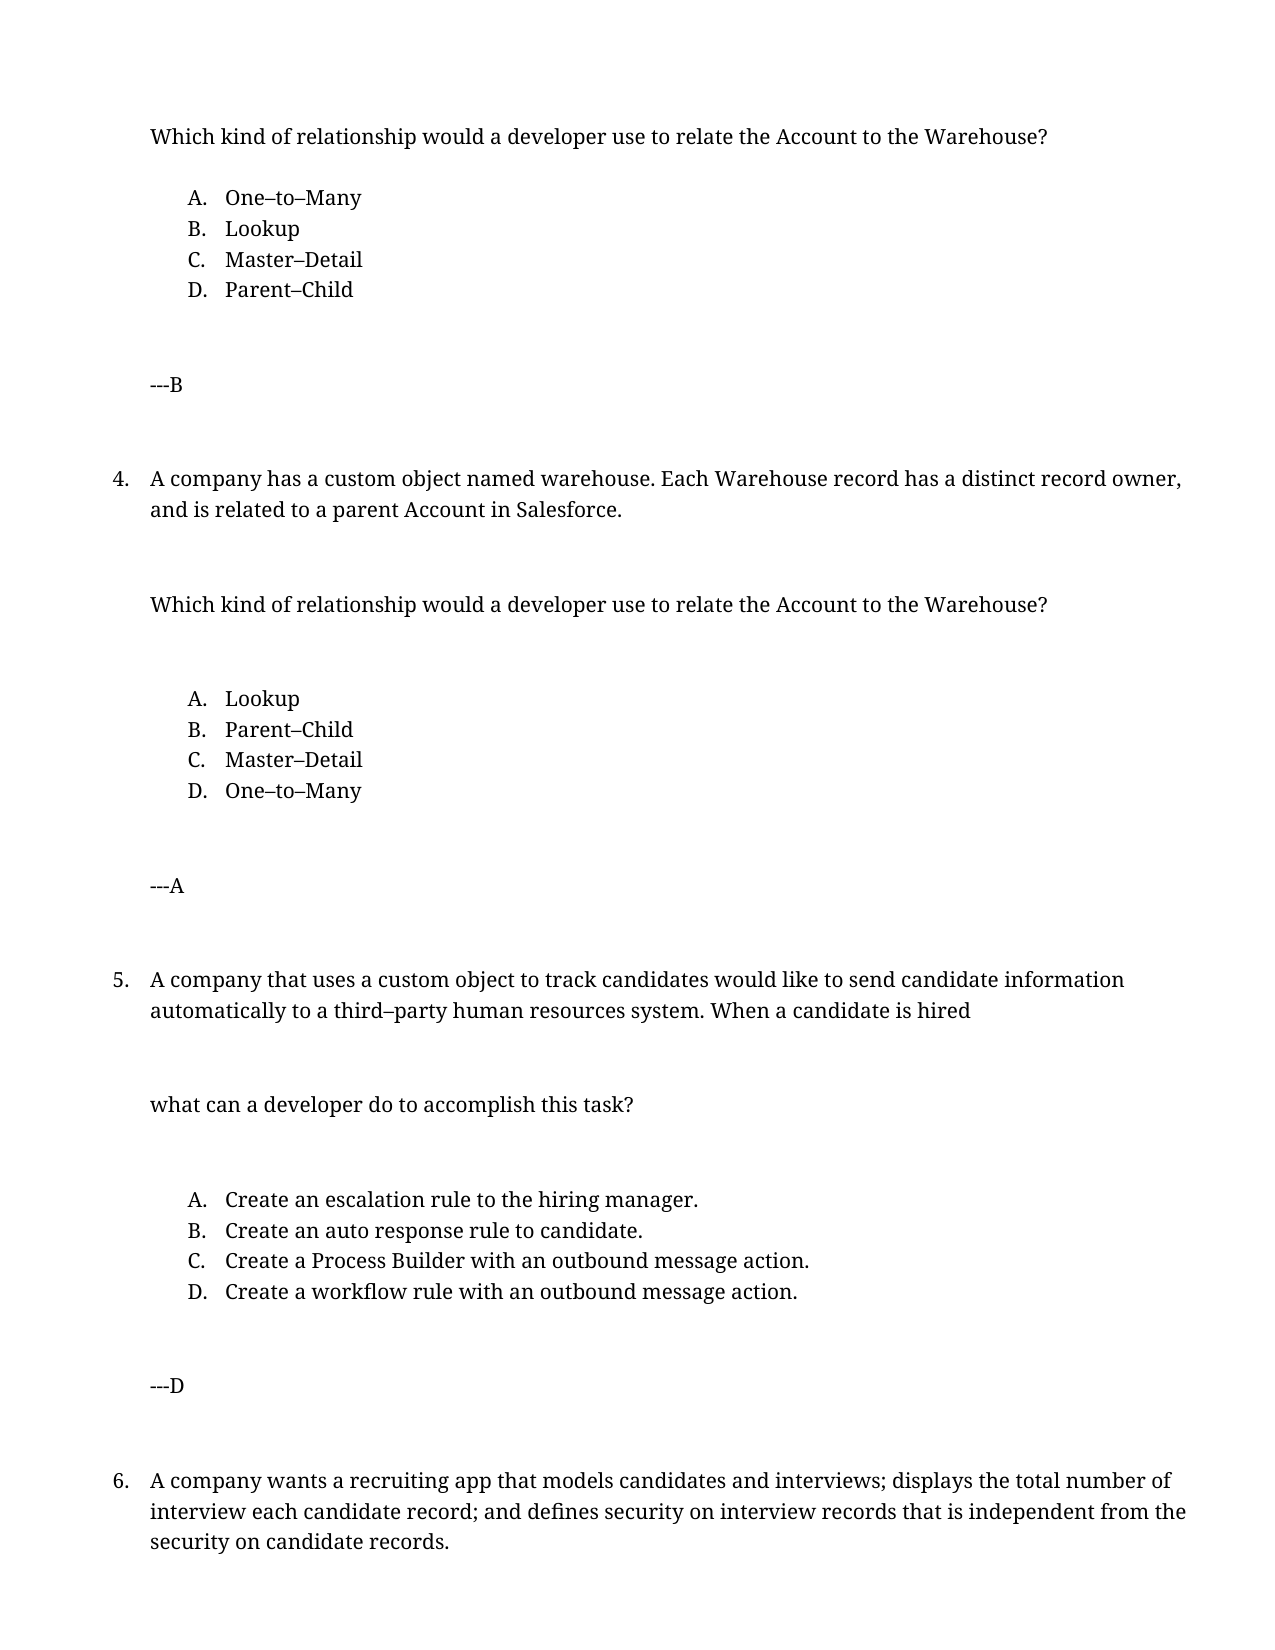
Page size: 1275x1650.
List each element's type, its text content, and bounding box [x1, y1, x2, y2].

list Lookup [187, 684, 1200, 713]
list A company wants a recruiting app that models candidates and interviews; displays the total number of interview each candidate record; and defines security on interview records that is independent from the security on candidate records. [112, 1466, 1200, 1556]
list ---D [150, 1372, 1200, 1400]
list Master–Detail [187, 746, 1200, 774]
list One–to–Many [187, 776, 1200, 805]
list Create a Process Builder with an outbound message action. [187, 1246, 1200, 1275]
list ---A [150, 871, 1200, 899]
list Which kind of relationship would a developer use to relate the Account to the Warehouse? [150, 590, 1200, 618]
list A company that uses a custom object to track candidates would like to send candidate information automatically to a third–party human resources system. When a candidate is hired [112, 965, 1200, 1024]
list Master–Detail [187, 245, 1200, 273]
list One–to–Many [187, 183, 1200, 212]
list Create an auto response rule to candidate. [187, 1216, 1200, 1244]
list Parent–Child [187, 275, 1200, 304]
list Which kind of relationship would a developer use to relate the Account to the Warehouse? [150, 122, 1200, 151]
list what can a developer do to accomplish this task? [150, 1091, 1200, 1119]
list ---B [150, 370, 1200, 398]
list Lookup [187, 214, 1200, 243]
list Create a workflow rule with an outbound message action. [187, 1277, 1200, 1306]
list Create an escalation rule to the hiring manager. [187, 1185, 1200, 1214]
list A company has a custom object named warehouse. Each Warehouse record has a distinct record owner, and is related to a parent Account in Salesforce. [112, 464, 1200, 524]
list Parent–Child [187, 715, 1200, 743]
